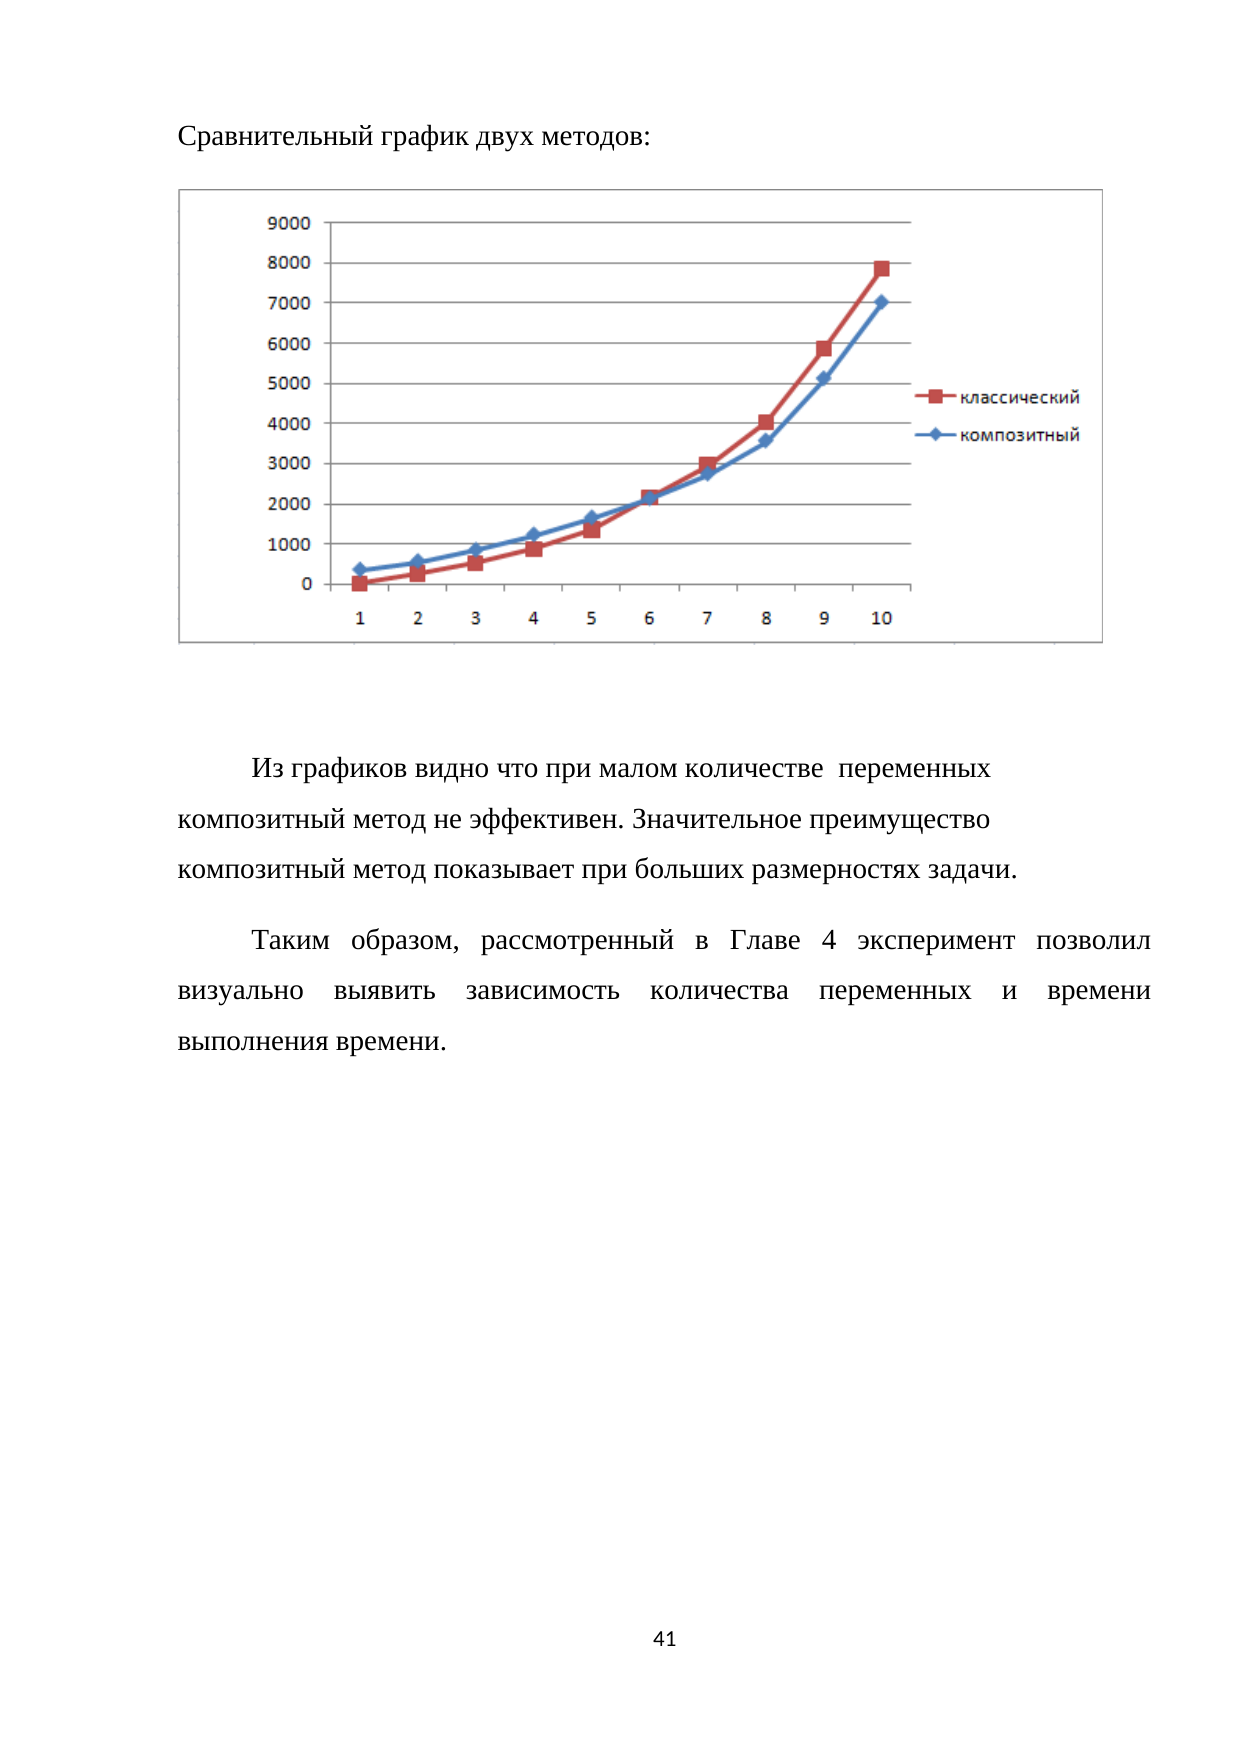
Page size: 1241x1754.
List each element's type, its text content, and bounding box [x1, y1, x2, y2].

text Из графиков видно что при малом количестве переменных композитный метод не эффективен. Значительное преимущество композитный метод показывает при больших размерностях задачи. [177, 750, 1152, 884]
text Сравнительный график двух методов: [177, 118, 1152, 152]
text Таким образом, рассмотренный в Главе 4 эксперимент позволил визуально выявить зависимость количества переменных и времени выполнения времени. [177, 922, 1152, 1056]
picture [177, 189, 1103, 645]
